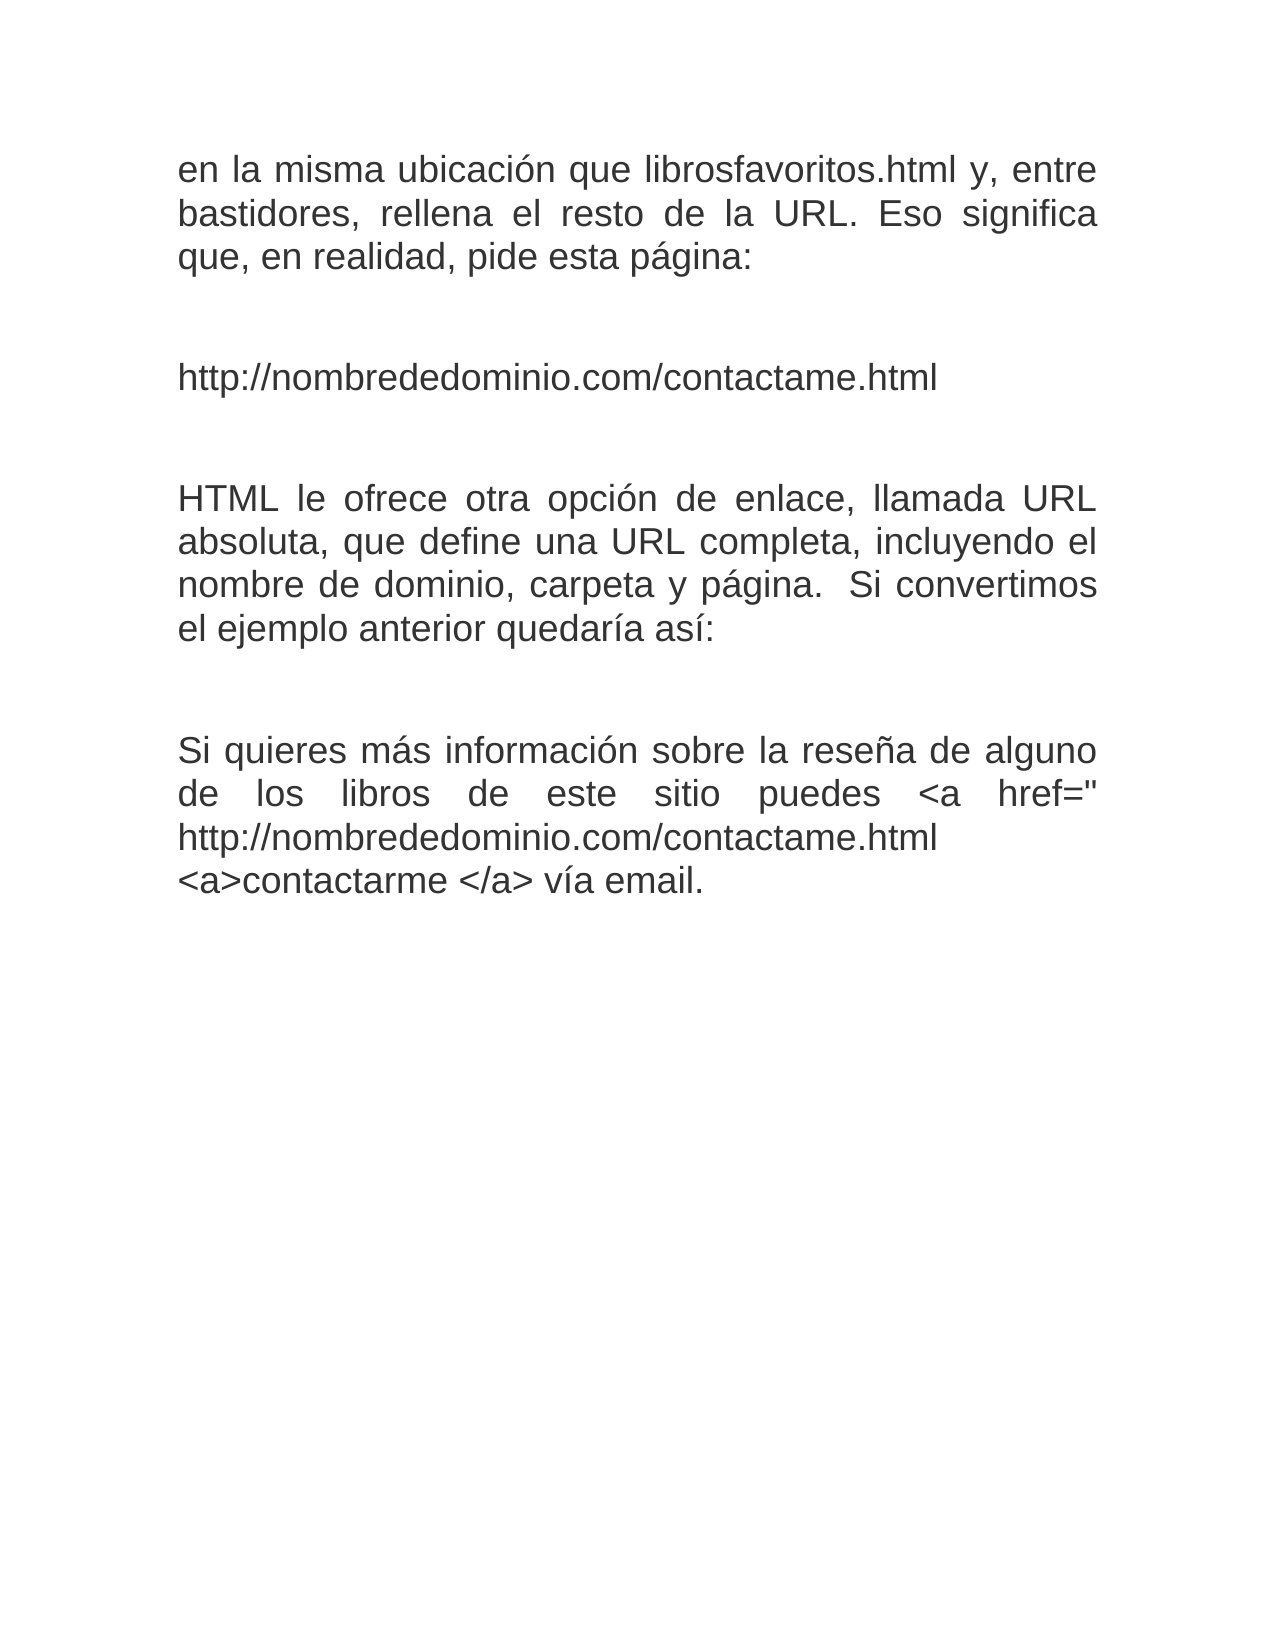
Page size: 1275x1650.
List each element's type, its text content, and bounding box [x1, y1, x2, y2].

text http://nombrededominio.com/contactame.html [177, 355, 1098, 398]
text HTML le ofrece otra opción de enlace, llamada URL absoluta, que define una URL completa, incluyendo el nombre de dominio, carpeta y página. Si convertimos el ejemplo anterior quedaría así: [177, 476, 1098, 649]
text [177, 148, 1098, 277]
text Si quieres más información sobre la reseña de alguno de los libros de este sitio puedes <a href=" http://nombrededominio.com/contactame.html <a>contactarme </a> vía email. [171, 727, 1103, 903]
